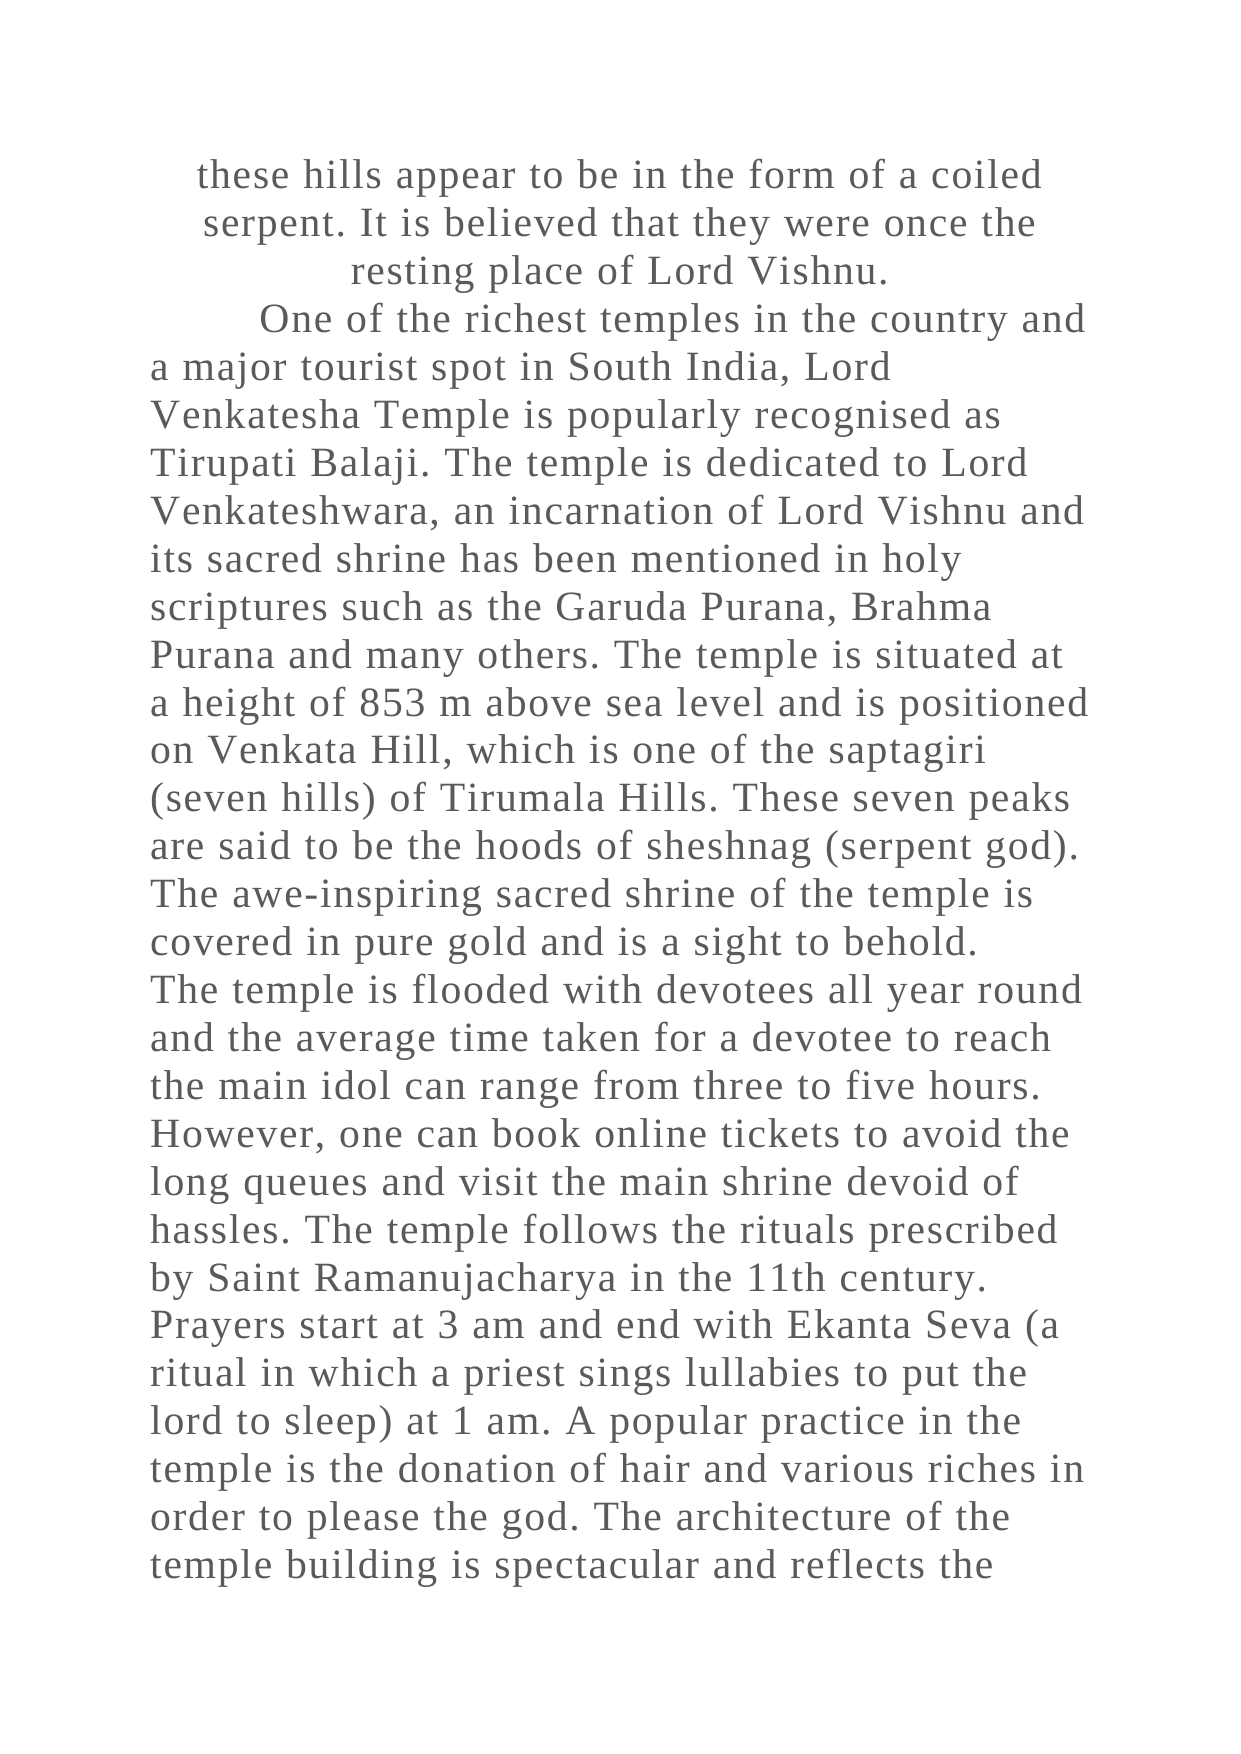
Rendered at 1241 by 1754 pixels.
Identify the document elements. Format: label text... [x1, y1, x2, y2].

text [150, 964, 1090, 1587]
text One of the richest temples in the country and a major tourist spot in South India, Lord Venkatesha Temple is popularly recognised as Tirupati Balaji. The temple is dedicated to Lord Venkateshwara, an incarnation of Lord Vishnu and its sacred shrine has been mentioned in holy scriptures such as the Garuda Purana, Brahma Purana and many others. The temple is situated at a height of 853 m above sea level and is positioned on Venkata Hill, which is one of the saptagiri (seven hills) of Tirumala Hills. These seven peaks are said to be the hoods of sheshnag (serpent god). The awe-inspiring sacred shrine of the temple is covered in pure gold and is a sight to behold. [150, 294, 1090, 964]
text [150, 150, 1090, 294]
